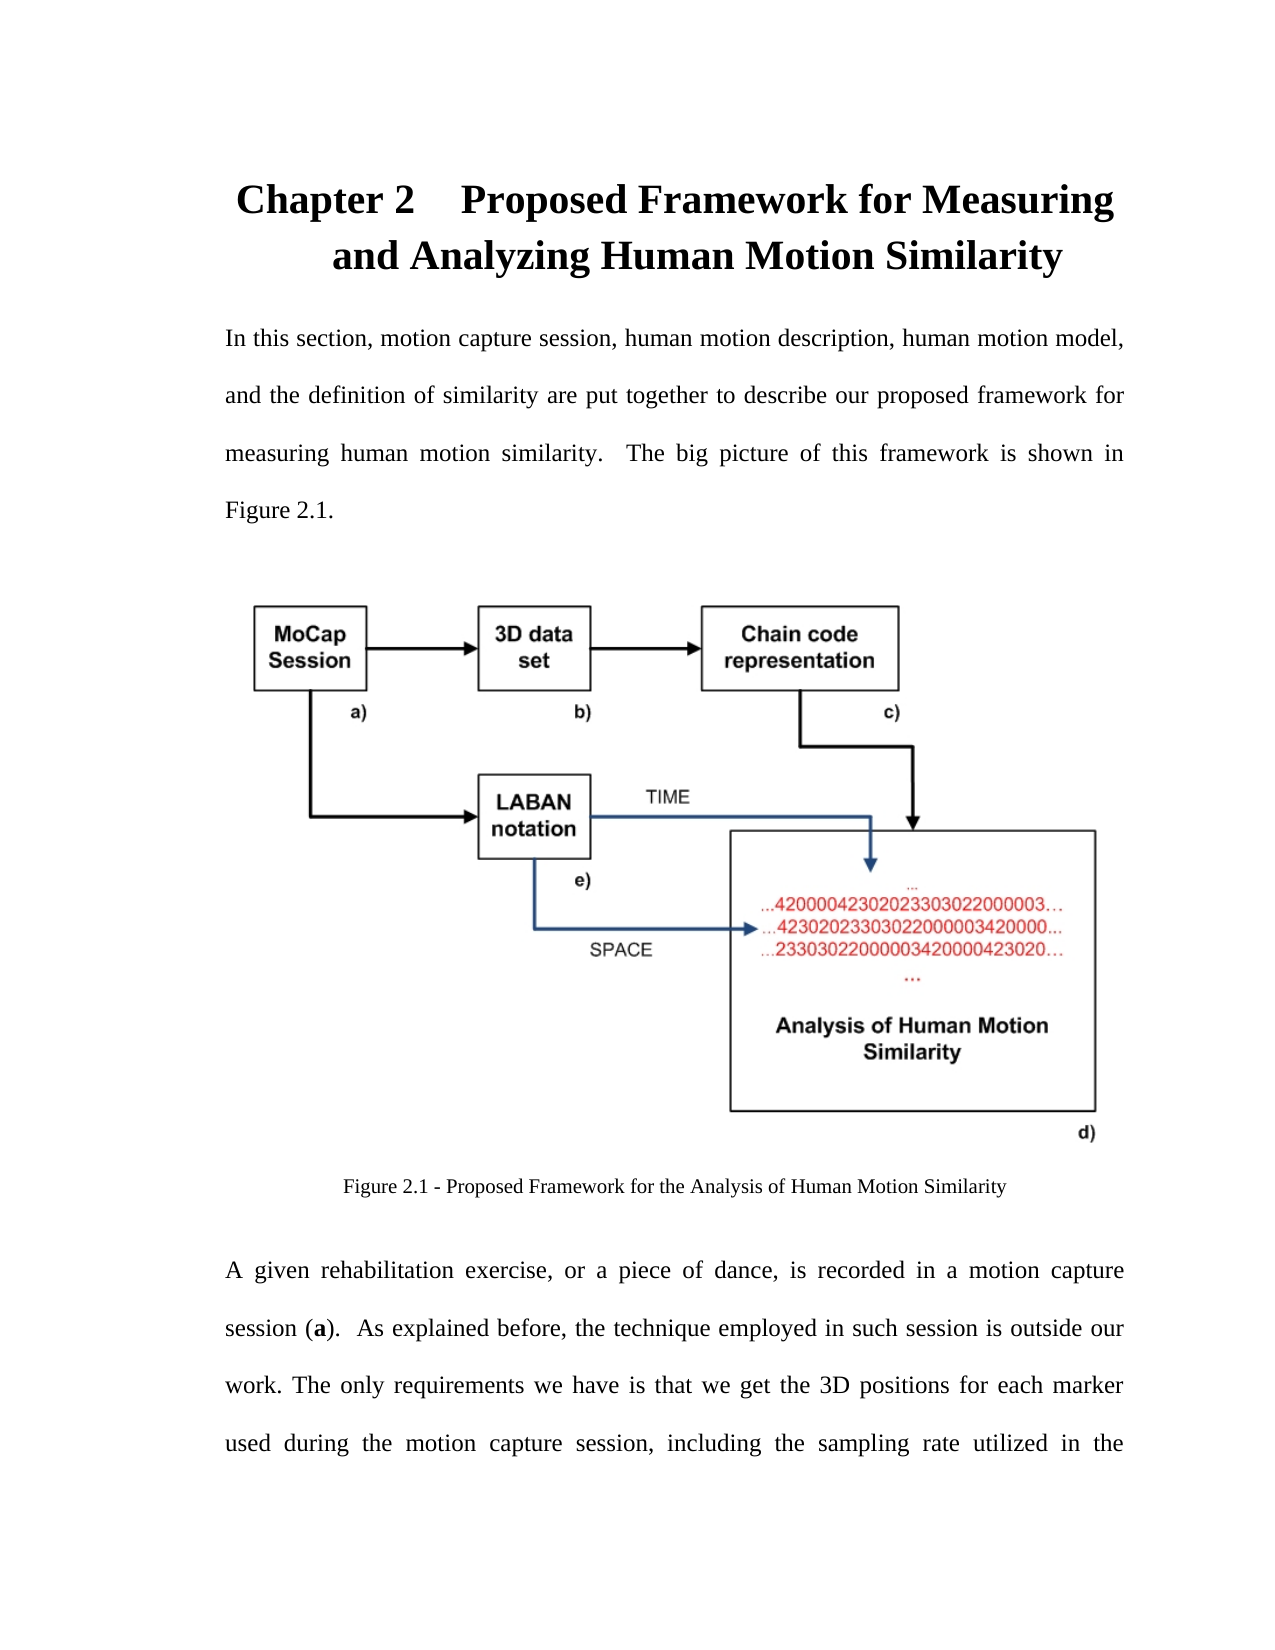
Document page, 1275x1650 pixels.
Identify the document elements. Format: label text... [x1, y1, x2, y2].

subtitle Proposed Framework for Measuring and Analyzing Human Motion Similarity [225, 175, 1125, 278]
text Figure 2.1 - Proposed Framework for the Analysis of Human Motion Similarity [225, 1173, 1125, 1198]
text In this section, motion capture session, human motion description, human motion model, and the definition of similarity are put together to describe our proposed framework for measuring human motion similarity. The big picture of this framework is shown in Figure 2.1. [225, 323, 1125, 524]
picture [253, 605, 1097, 1145]
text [225, 1255, 1125, 1456]
